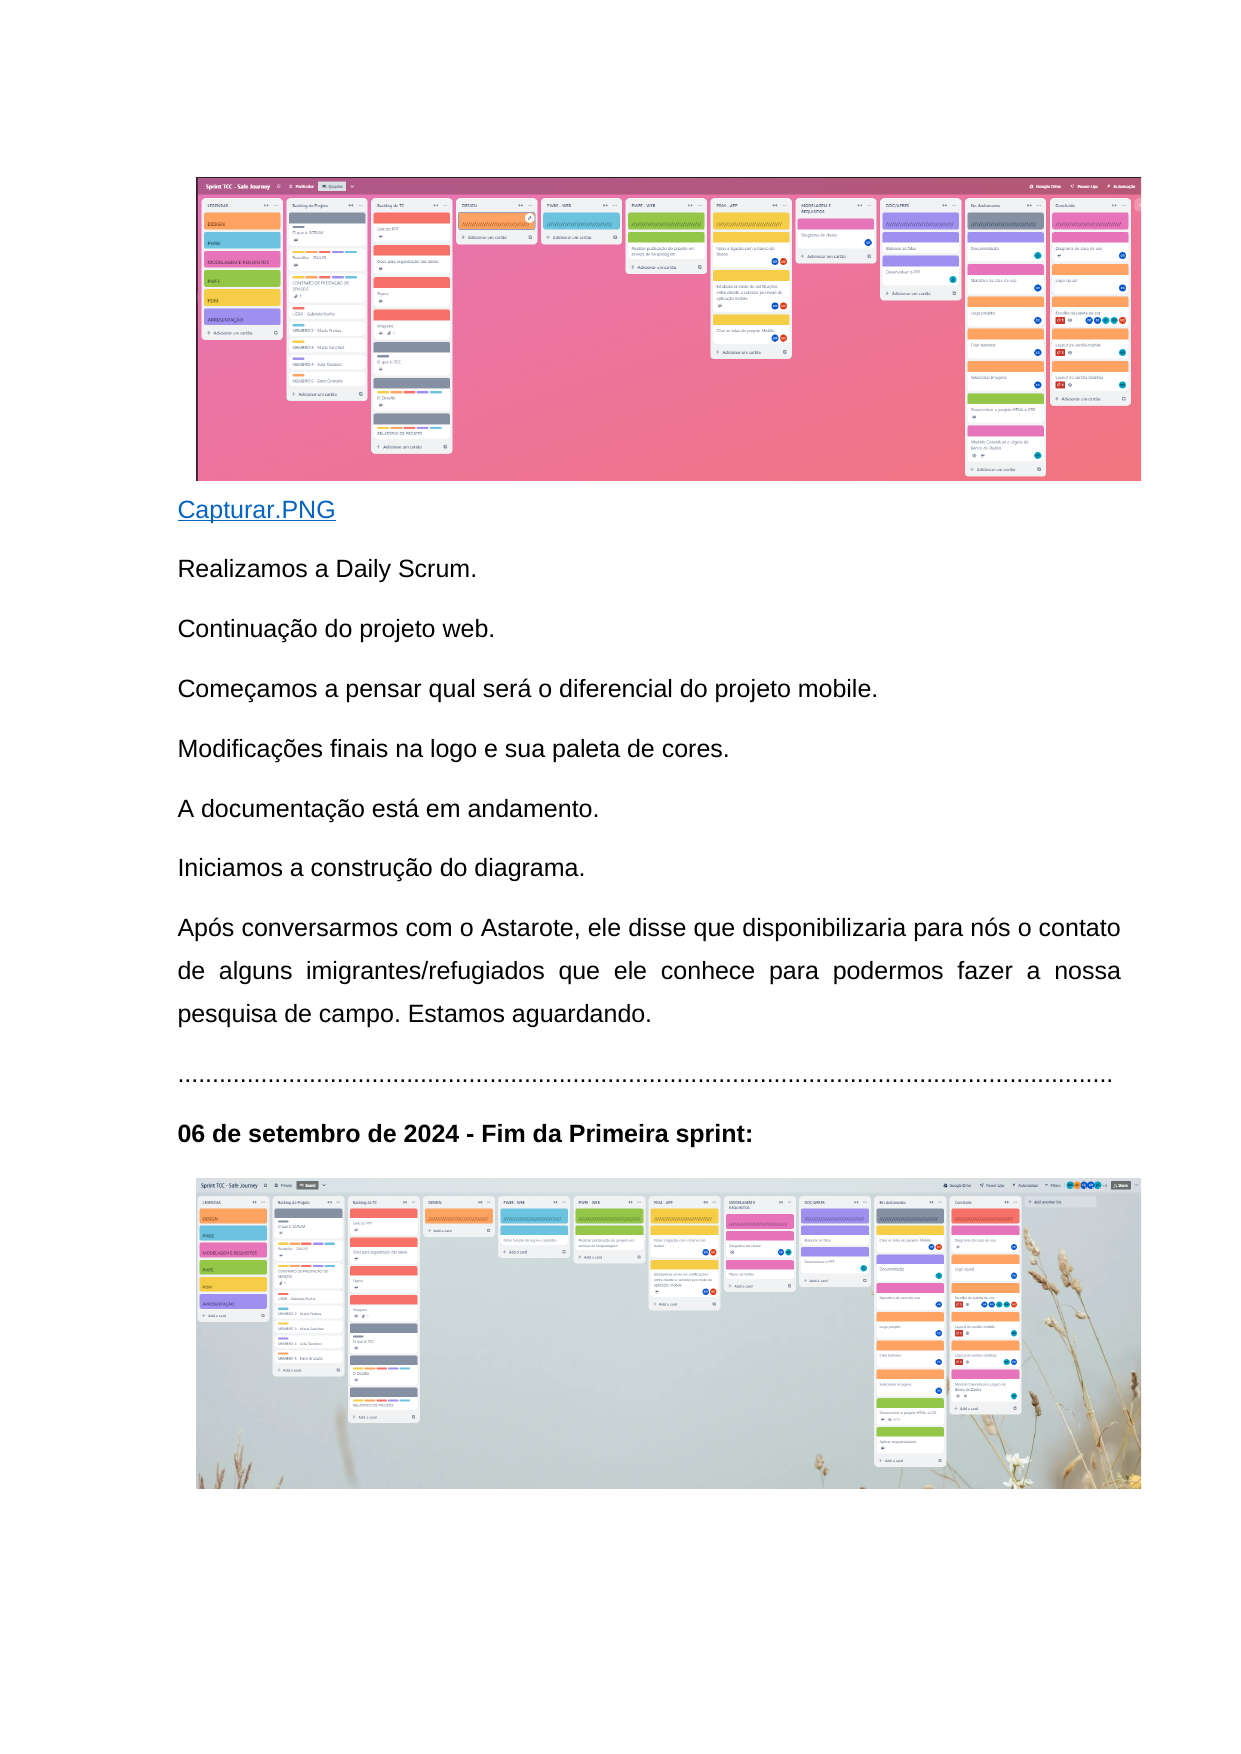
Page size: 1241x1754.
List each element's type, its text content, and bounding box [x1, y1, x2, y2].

text Iniciamos a construção do diagrama. [177, 853, 1122, 882]
text Capturar.PNG [177, 177, 1122, 523]
text Modificações finais na logo e sua paleta de cores. [177, 734, 1122, 763]
text Começamos a pensar qual será o diferencial do projeto mobile. [177, 674, 1122, 703]
text ....................................................................................................................................... [177, 1059, 1122, 1088]
text Continuação do projeto web. [177, 614, 1122, 643]
text Após conversarmos com o Astarote, ele disse que disponibilizaria para nós o contato de alguns imigrantes/refugiados que ele conhece para podermos fazer a nossa pesquisa de campo. Estamos aguardando. [177, 913, 1122, 1028]
text Realizamos a Daily Scrum. [177, 554, 1122, 583]
text 06 de setembro de 2024 - Fim da Primeira sprint: [177, 1119, 1122, 1148]
text A documentação está em andamento. [177, 794, 1122, 822]
